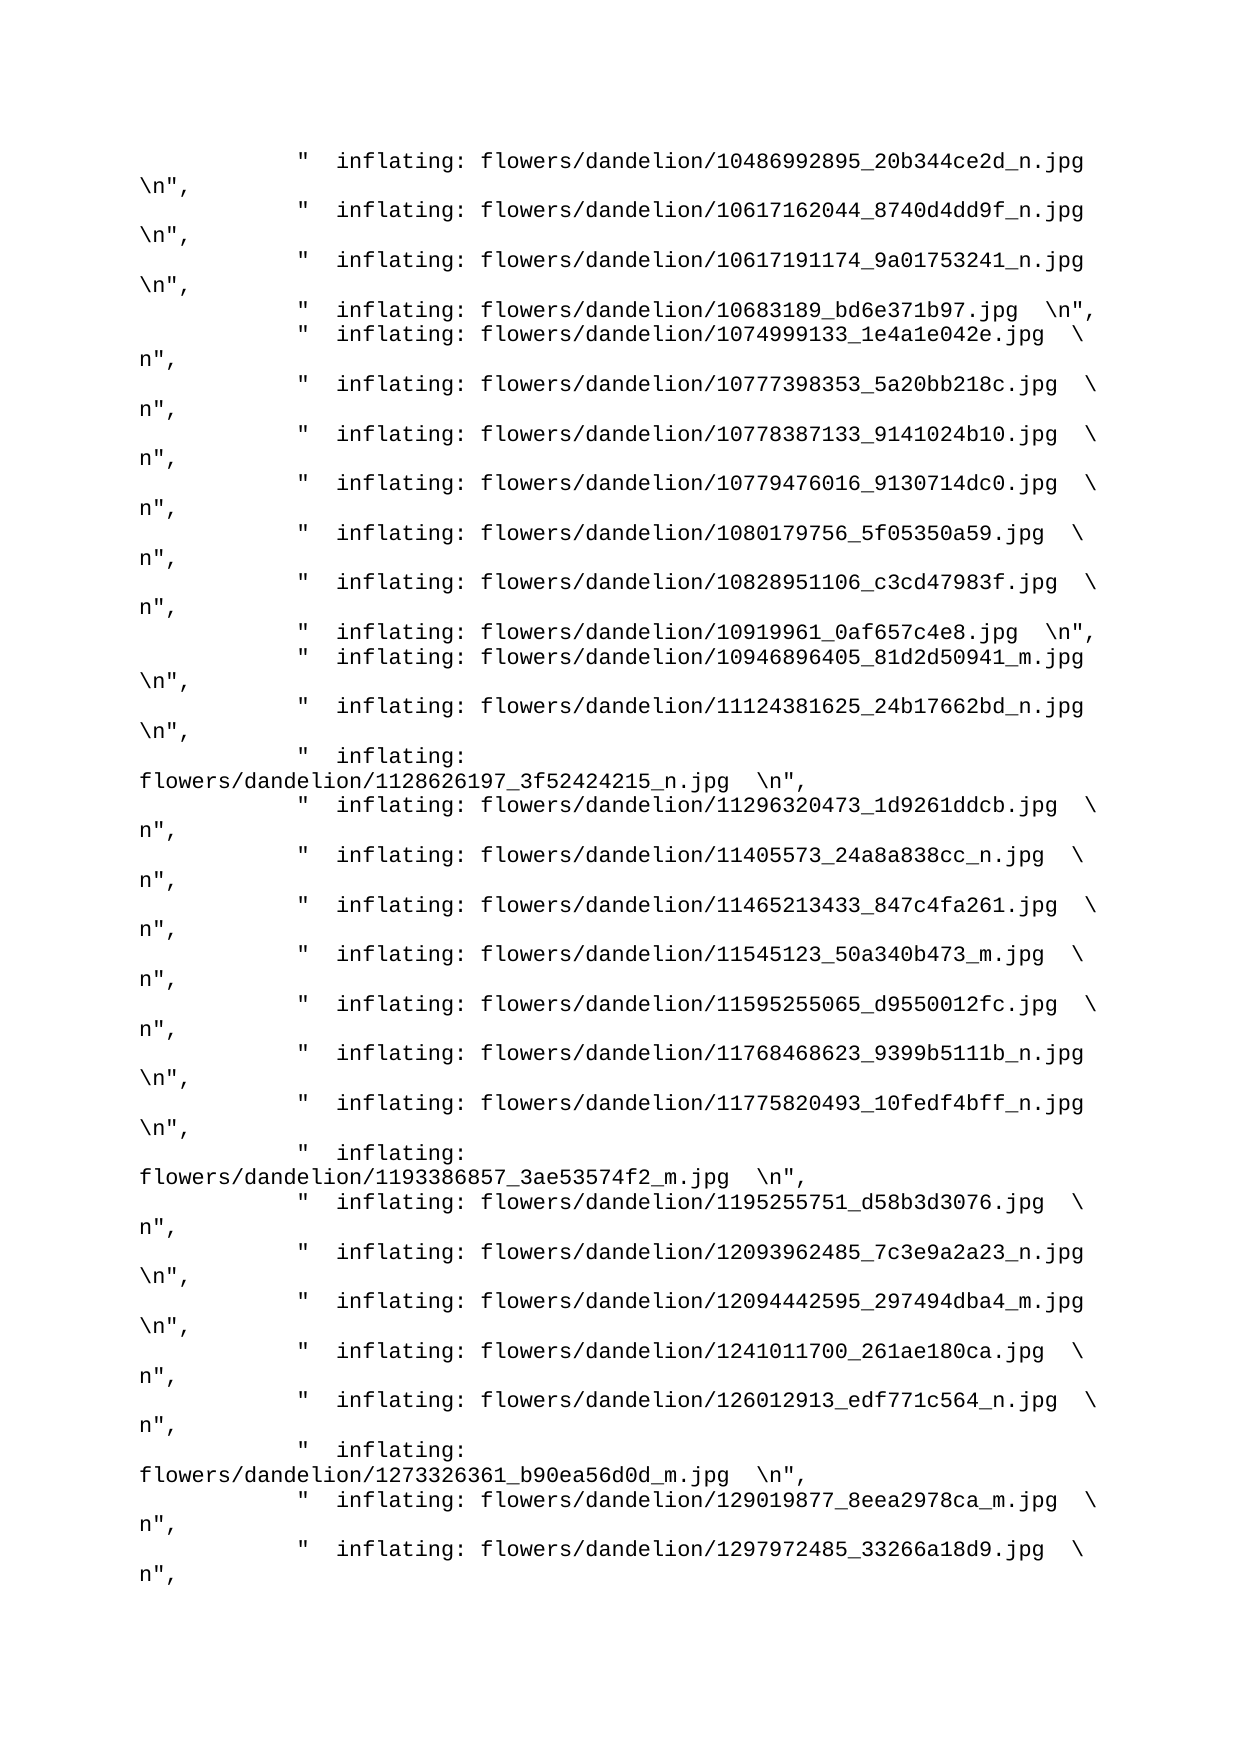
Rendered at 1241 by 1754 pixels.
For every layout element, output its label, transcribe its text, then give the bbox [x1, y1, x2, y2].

text " inflating: flowers/dandelion/129019877_8eea2978ca_m.jpg \n", [139, 1489, 1101, 1538]
text " inflating: flowers/dandelion/12094442595_297494dba4_m.jpg \n", [139, 1290, 1101, 1340]
text " inflating: flowers/dandelion/10919961_0af657c4e8.jpg \n", [139, 621, 1101, 646]
text " inflating: flowers/dandelion/10617191174_9a01753241_n.jpg \n", [139, 249, 1101, 299]
text " inflating: flowers/dandelion/11465213433_847c4fa261.jpg \n", [139, 894, 1101, 943]
text " inflating: flowers/dandelion/11124381625_24b17662bd_n.jpg \n", [139, 695, 1101, 745]
text " inflating: flowers/dandelion/11405573_24a8a838cc_n.jpg \n", [139, 844, 1101, 894]
text " inflating: flowers/dandelion/1193386857_3ae53574f2_m.jpg \n", [139, 1142, 1101, 1191]
text " inflating: flowers/dandelion/11768468623_9399b5111b_n.jpg \n", [139, 1042, 1101, 1092]
text " inflating: flowers/dandelion/1297972485_33266a18d9.jpg \n", [139, 1538, 1101, 1588]
text " inflating: flowers/dandelion/10828951106_c3cd47983f.jpg \n", [139, 571, 1101, 621]
text " inflating: flowers/dandelion/10779476016_9130714dc0.jpg \n", [139, 472, 1101, 522]
text " inflating: flowers/dandelion/11775820493_10fedf4bff_n.jpg \n", [139, 1092, 1101, 1142]
text " inflating: flowers/dandelion/1241011700_261ae180ca.jpg \n", [139, 1340, 1101, 1389]
text " inflating: flowers/dandelion/1195255751_d58b3d3076.jpg \n", [139, 1191, 1101, 1241]
text " inflating: flowers/dandelion/126012913_edf771c564_n.jpg \n", [139, 1389, 1101, 1439]
text " inflating: flowers/dandelion/11296320473_1d9261ddcb.jpg \n", [139, 794, 1101, 844]
text " inflating: flowers/dandelion/10617162044_8740d4dd9f_n.jpg \n", [139, 199, 1101, 249]
text " inflating: flowers/dandelion/1128626197_3f52424215_n.jpg \n", [139, 745, 1101, 794]
text " inflating: flowers/dandelion/11595255065_d9550012fc.jpg \n", [139, 993, 1101, 1042]
text " inflating: flowers/dandelion/1080179756_5f05350a59.jpg \n", [139, 522, 1101, 571]
text " inflating: flowers/dandelion/1273326361_b90ea56d0d_m.jpg \n", [139, 1439, 1101, 1489]
text " inflating: flowers/dandelion/10486992895_20b344ce2d_n.jpg \n", [139, 150, 1101, 199]
text " inflating: flowers/dandelion/10778387133_9141024b10.jpg \n", [139, 423, 1101, 472]
text " inflating: flowers/dandelion/10946896405_81d2d50941_m.jpg \n", [139, 646, 1101, 695]
text " inflating: flowers/dandelion/11545123_50a340b473_m.jpg \n", [139, 943, 1101, 993]
text " inflating: flowers/dandelion/10683189_bd6e371b97.jpg \n", [139, 299, 1101, 323]
text " inflating: flowers/dandelion/10777398353_5a20bb218c.jpg \n", [139, 373, 1101, 423]
text " inflating: flowers/dandelion/12093962485_7c3e9a2a23_n.jpg \n", [139, 1241, 1101, 1290]
text " inflating: flowers/dandelion/1074999133_1e4a1e042e.jpg \n", [139, 323, 1101, 373]
